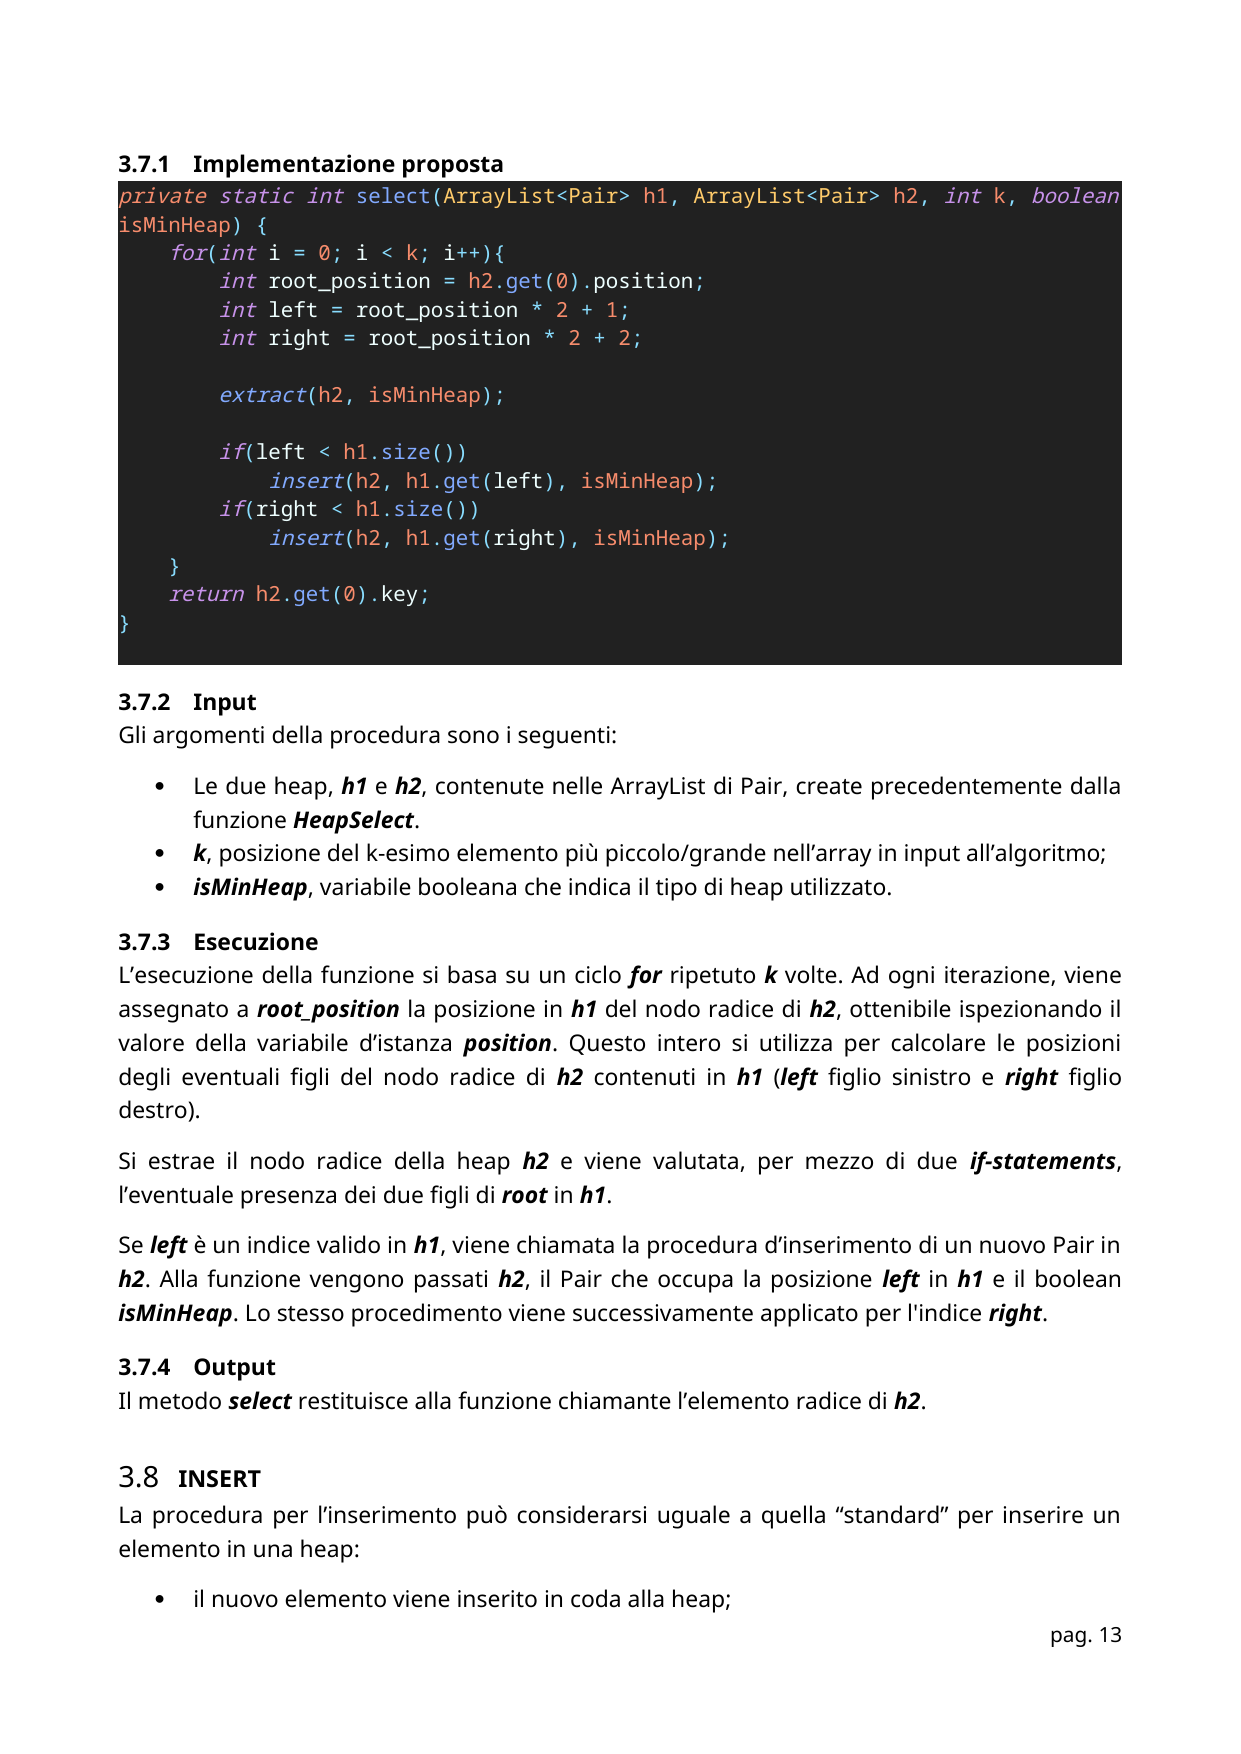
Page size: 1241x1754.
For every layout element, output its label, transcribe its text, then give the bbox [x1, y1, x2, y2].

list Le due heap, h1 e h2, contenute nelle ArrayList di Pair, create precedentemente dalla funzione HeapSelect. [156, 770, 1122, 835]
subtitle Output [118, 1351, 1122, 1382]
text L’esecuzione della funzione si basa su un ciclo for ripetuto k volte. Ad ogni iterazione, viene assegnato a root_position la posizione in h1 del nodo radice di h2, ottenibile ispezionando il valore della variabile d’istanza position. Questo intero si utilizza per calcolare le posizioni degli eventuali figli del nodo radice di h2 contenuti in h1 (left figlio sinistro e right figlio destro). [118, 959, 1122, 1126]
text Il metodo select restituisce alla funzione chiamante l’elemento radice di h2. [118, 1385, 1122, 1416]
text Gli argomenti della procedura sono i seguenti: [118, 719, 1122, 751]
list isMinHeap, variabile booleana che indica il tipo di heap utilizzato. [156, 871, 1122, 902]
subtitle Esecuzione [118, 926, 1122, 957]
list il nuovo elemento viene inserito in coda alla heap; [156, 1583, 1122, 1614]
subtitle Input [118, 686, 1122, 717]
subtitle Implementazione proposta [118, 148, 1122, 179]
subtitle insert [118, 1456, 1122, 1496]
text Si estrae il nodo radice della heap h2 e viene valutata, per mezzo di due if-statements, l’eventuale presenza dei due figli di root in h1. [118, 1145, 1122, 1210]
list k, posizione del k-esimo elemento più piccolo/grande nell’array in input all’algoritmo; [156, 837, 1122, 868]
text private static int select(ArrayList<Pair> h1, ArrayList<Pair> h2, int k, boolean isMinHeap) { for(int i = 0; i < k; i++){ int root_position = h2.get(0).position; int left = root_position * 2 + 1; int right = root_position * 2 + 2; extract(h2, isMinHeap); if(left < h1.size()) insert(h2, h1.get(left), isMinHeap); if(right < h1.size()) insert(h2, h1.get(right), isMinHeap); } return h2.get(0).key; } [118, 181, 1122, 636]
text Se left è un indice valido in h1, viene chiamata la procedura d’inserimento di un nuovo Pair in h2. Alla funzione vengono passati h2, il Pair che occupa la posizione left in h1 e il boolean isMinHeap. Lo stesso procedimento viene successivamente applicato per l'indice right. [118, 1229, 1122, 1328]
text La procedura per l’inserimento può considerarsi uguale a quella “standard” per inserire un elemento in una heap: [118, 1499, 1122, 1564]
